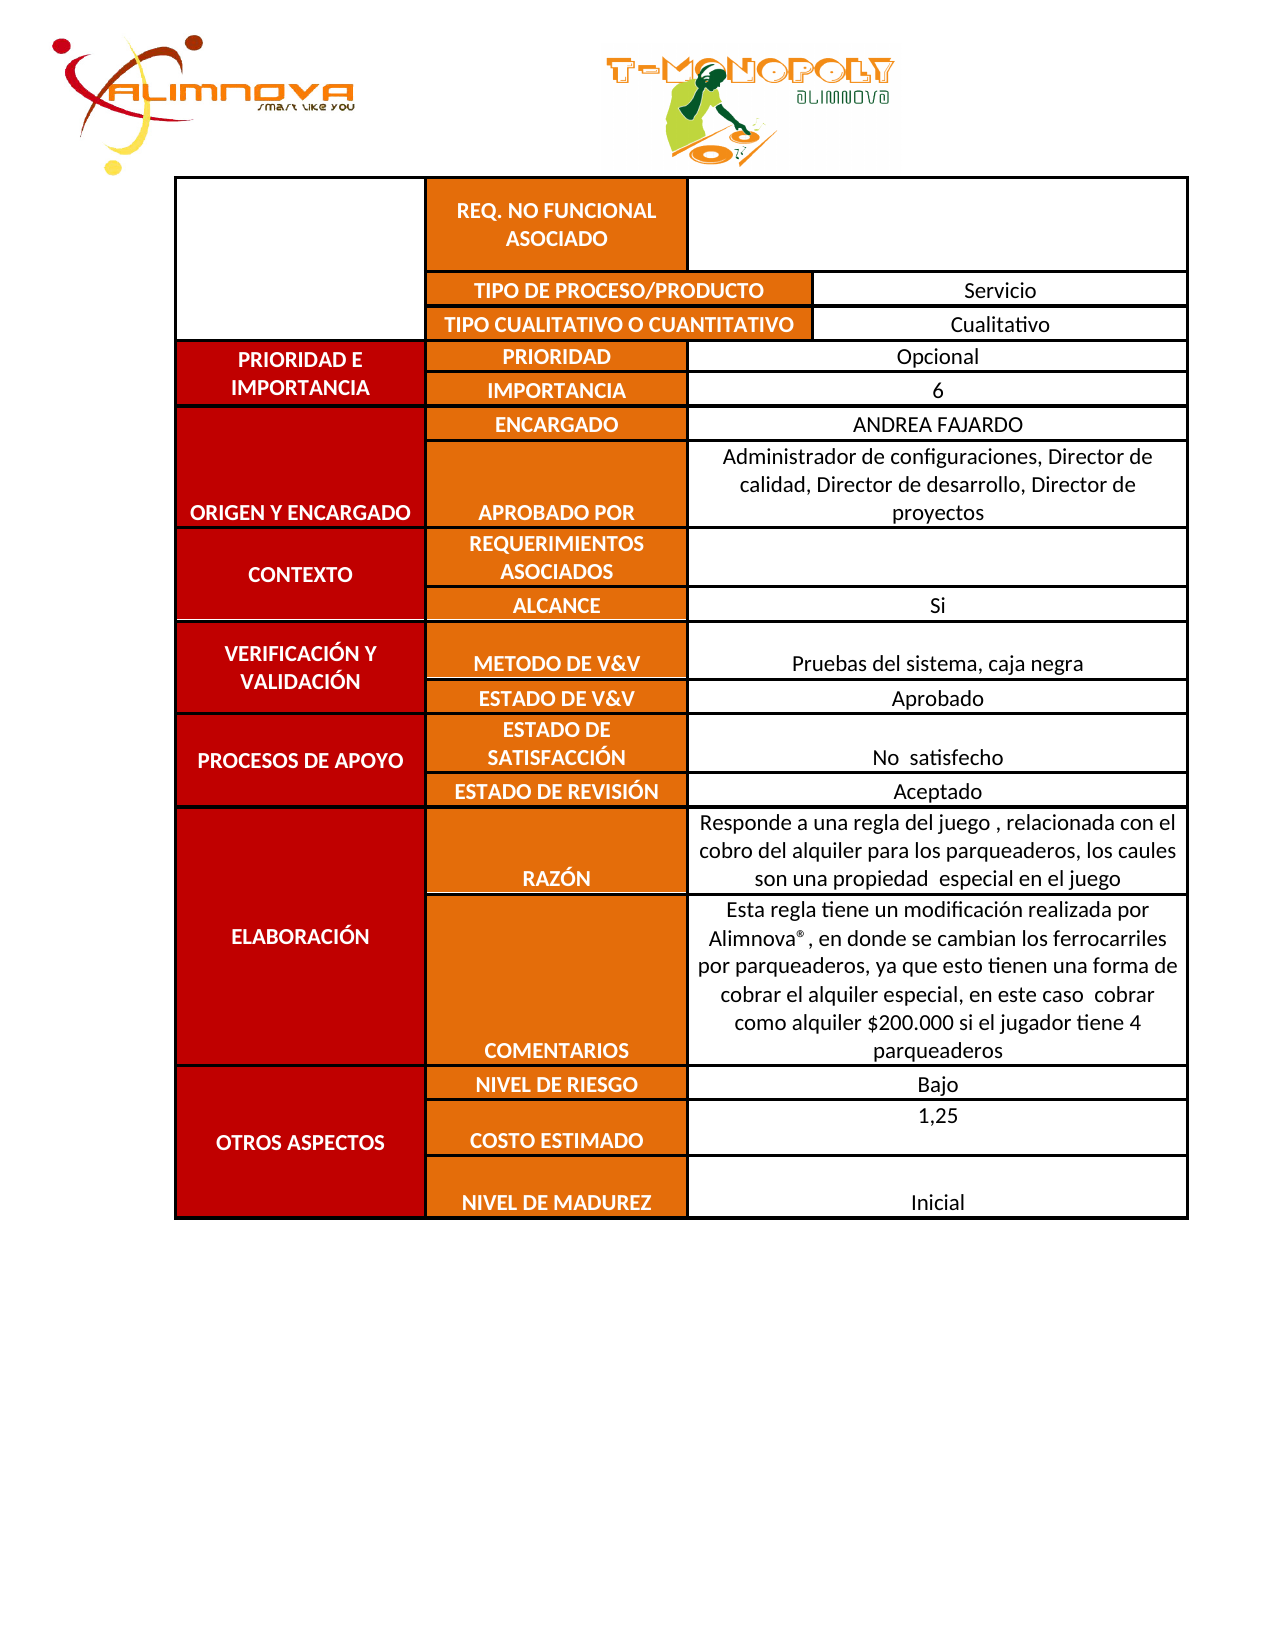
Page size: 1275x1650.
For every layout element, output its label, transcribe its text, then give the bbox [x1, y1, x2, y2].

table_cell ESTADO DE V&V [427, 681, 686, 712]
table_cell Inicial [689, 1157, 1186, 1216]
table_cell [689, 179, 1186, 270]
table_cell Esta regla tiene un modificación realizada por Alimnova®, en donde se cambian los ferrocarriles por parqueaderos, ya que esto tienen una forma de cobrar el alquiler especial, en este caso cobrar como alquiler $200.000 si el jugador tiene 4 parqueaderos [689, 896, 1186, 1064]
table_cell ESTADO DE REVISIÓN [427, 774, 686, 805]
table_cell Administrador de configuraciones, Director de calidad, Director de desarrollo, Director de proyectos [689, 442, 1186, 526]
picture [48, 33, 356, 177]
table_cell ESTADO DE SATISFACCIÓN [427, 715, 686, 771]
table_cell ALCANCE [427, 588, 686, 619]
picture [601, 43, 902, 176]
table_cell OTROS ASPECTOS [177, 1067, 424, 1216]
table_cell REQ. NO FUNCIONAL ASOCIADO [427, 179, 686, 270]
table_cell IMPORTANCIA [427, 373, 686, 404]
table_cell PROCESOS DE APOYO [177, 715, 424, 805]
table_cell REQUERIMIENTOS ASOCIADOS [427, 529, 686, 585]
table_cell Cualitativo [814, 308, 1186, 339]
table_cell CONTEXTO [177, 529, 424, 619]
table_cell Servicio [814, 273, 1186, 304]
table_cell ANDREA FAJARDO [689, 408, 1186, 439]
table_cell COMENTARIOS [427, 896, 686, 1064]
table_cell Pruebas del sistema, caja negra [689, 623, 1186, 677]
table_cell APROBADO POR [427, 442, 686, 526]
table_cell VERIFICACIÓN Y VALIDACIÓN [177, 623, 424, 712]
table_cell COSTO ESTIMADO [427, 1101, 686, 1154]
table_cell Opcional [689, 342, 1186, 370]
table_cell ELABORACIÓN [177, 809, 424, 1064]
table_cell 1,25 [689, 1101, 1186, 1154]
table_cell [689, 529, 1186, 585]
table_cell Responde a una regla del juego , relacionada con el cobro del alquiler para los parqueaderos, los caules son una propiedad especial en el juego [689, 809, 1186, 892]
table_cell 6 [689, 373, 1186, 404]
table_cell RAZÓN [427, 809, 686, 892]
table_cell NIVEL DE MADUREZ [427, 1157, 686, 1216]
table_cell ENCARGADO [427, 408, 686, 439]
table_cell Si [689, 588, 1186, 619]
table_cell ORIGEN Y ENCARGADO [177, 408, 424, 526]
table_cell TIPO DE PROCESO/PRODUCTO [427, 273, 811, 304]
table_cell No satisfecho [689, 715, 1186, 771]
table_cell NIVEL DE RIESGO [427, 1067, 686, 1098]
table_cell PRIORIDAD [427, 342, 686, 370]
table_cell Aceptado [689, 774, 1186, 805]
table_cell TIPO CUALITATIVO O CUANTITATIVO [427, 308, 811, 339]
table_cell PRIORIDAD E IMPORTANCIA [177, 342, 424, 404]
table_cell METODO DE V&V [427, 623, 686, 677]
table_cell Aprobado [689, 681, 1186, 712]
table_cell Bajo [689, 1067, 1186, 1098]
